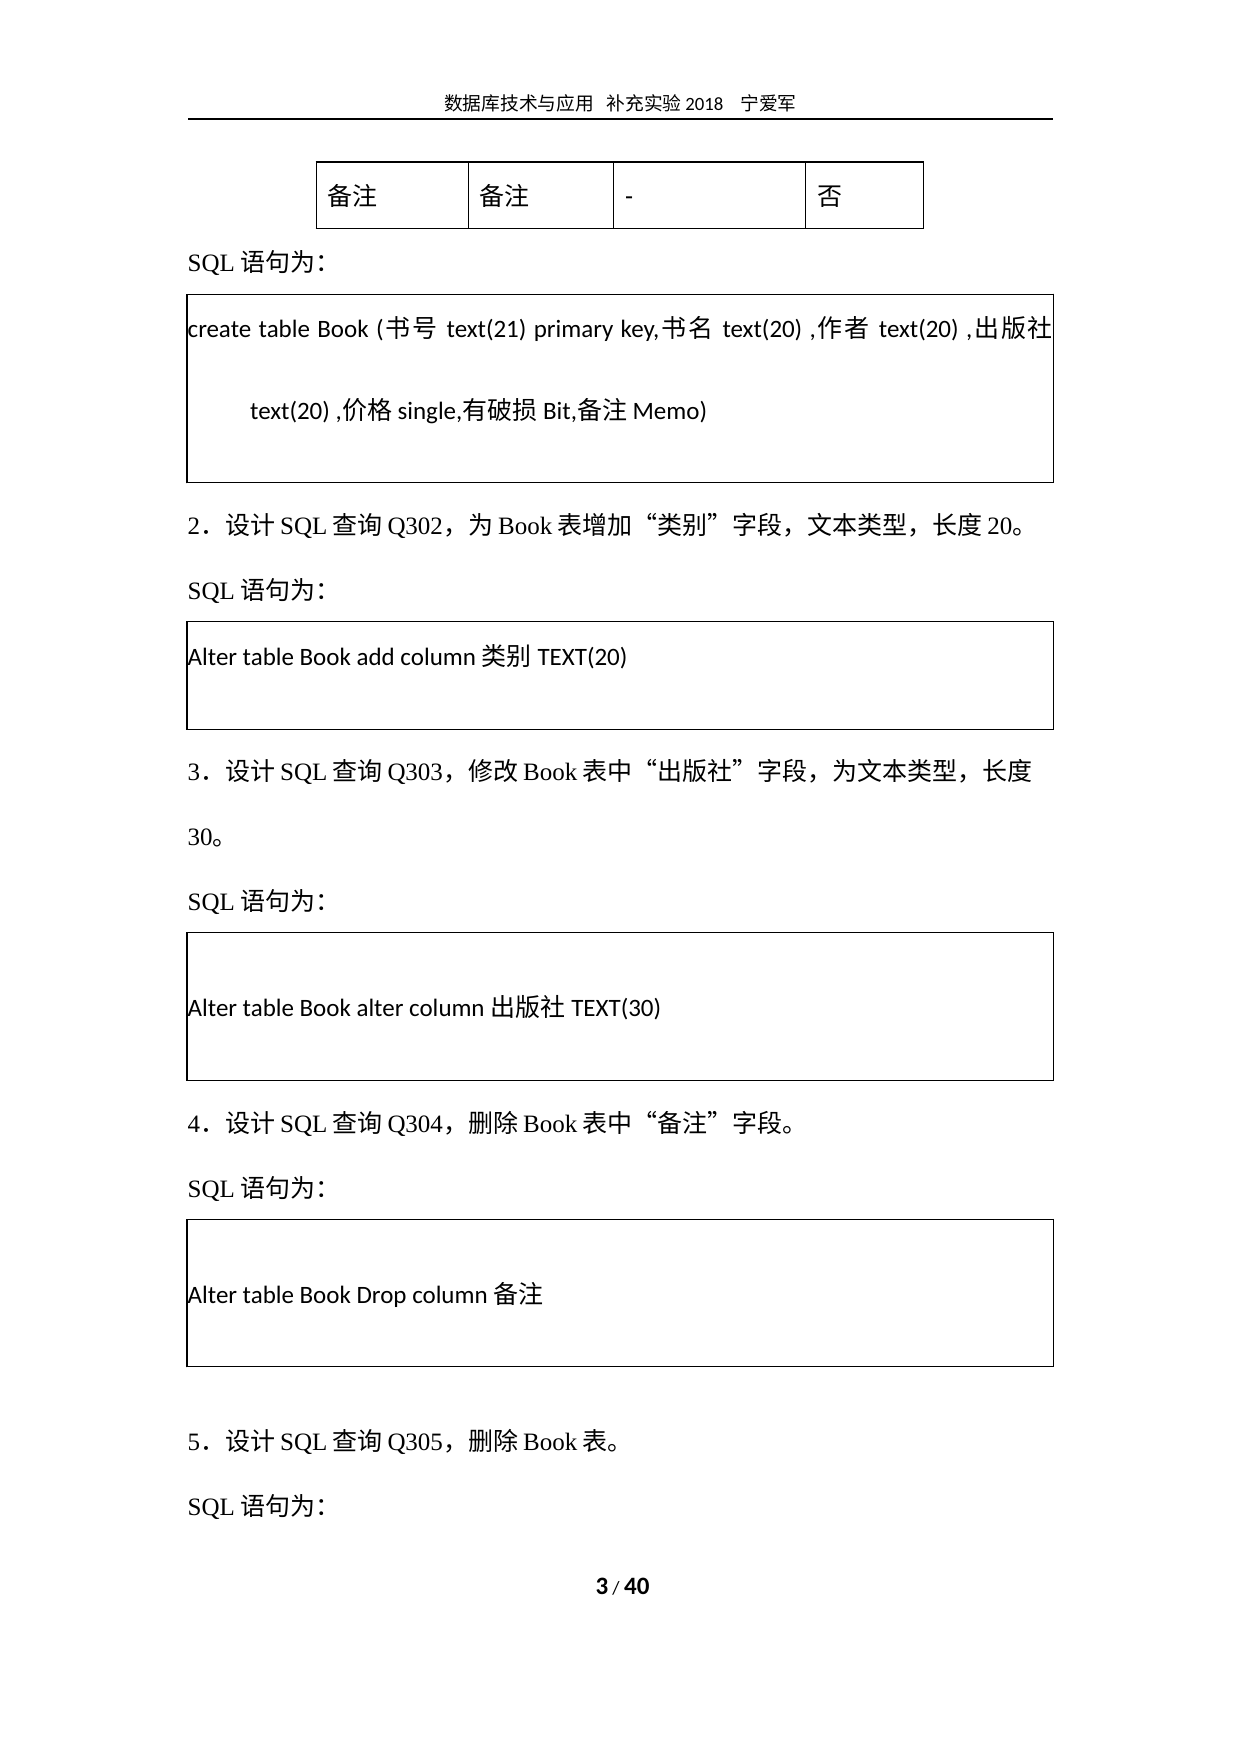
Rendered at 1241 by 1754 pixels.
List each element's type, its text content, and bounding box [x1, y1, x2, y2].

text SQL语句为： [187, 228, 1053, 293]
text SQL语句为： [187, 1472, 1053, 1537]
text create table Book (书号 text(21) primary key,书名 text(20) ,作者 text(20) ,出版社 text(20) ,价格 single,有破损 Bit,备注 Memo) [188, 295, 1053, 441]
table_cell 备注 [469, 163, 613, 227]
text SQL语句为： [187, 556, 1053, 621]
table_cell 备注 [317, 163, 468, 227]
text Alter table Book Drop column 备注 [188, 1259, 1053, 1325]
text Alter table Book alter column 出版社 TEXT(30) [188, 972, 1053, 1038]
text 2．设计SQL查询Q302，为Book表增加“类别”字段，文本类型，长度20。 [187, 491, 1053, 556]
text 3．设计SQL查询Q303，修改Book表中“出版社”字段，为文本类型，长度30。 [187, 737, 1053, 867]
table_cell - [614, 163, 805, 227]
text 5．设计SQL查询Q305，删除Book表。 [187, 1407, 1053, 1472]
table_cell 否 [806, 163, 923, 227]
text SQL语句为： [187, 867, 1053, 932]
text Alter table Book add column 类别 TEXT(20) [188, 622, 1053, 687]
text SQL语句为： [187, 1154, 1053, 1219]
text 4．设计SQL查询Q304，删除Book表中“备注”字段。 [187, 1089, 1053, 1154]
